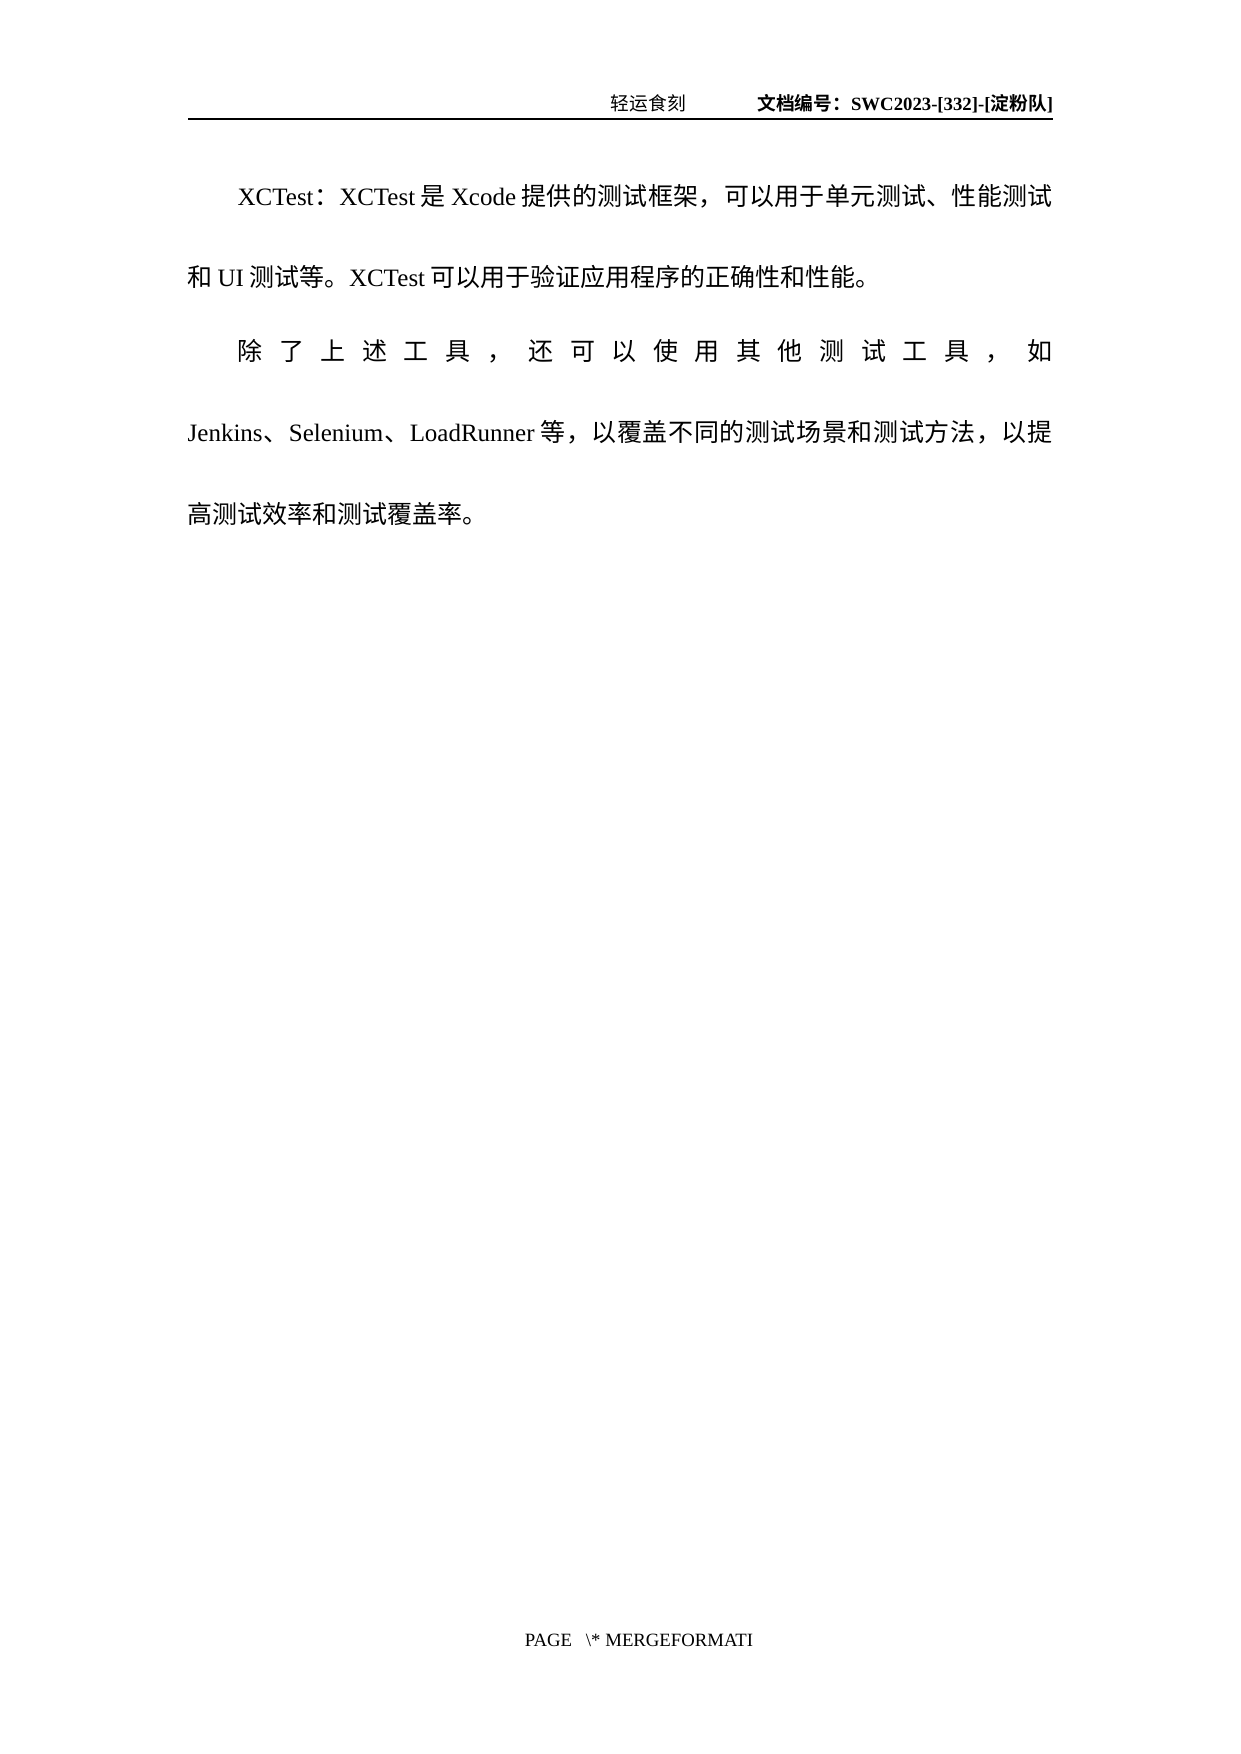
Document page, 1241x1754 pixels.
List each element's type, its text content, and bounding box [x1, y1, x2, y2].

text XCTest：XCTest是Xcode提供的测试框架，可以用于单元测试、性能测试和UI测试等。XCTest可以用于验证应用程序的正确性和性能。 [187, 162, 1053, 308]
text 除了上述工具，还可以使用其他测试工具，如Jenkins、Selenium、LoadRunner等，以覆盖不同的测试场景和测试方法，以提高测试效率和测试覆盖率。 [187, 317, 1053, 545]
